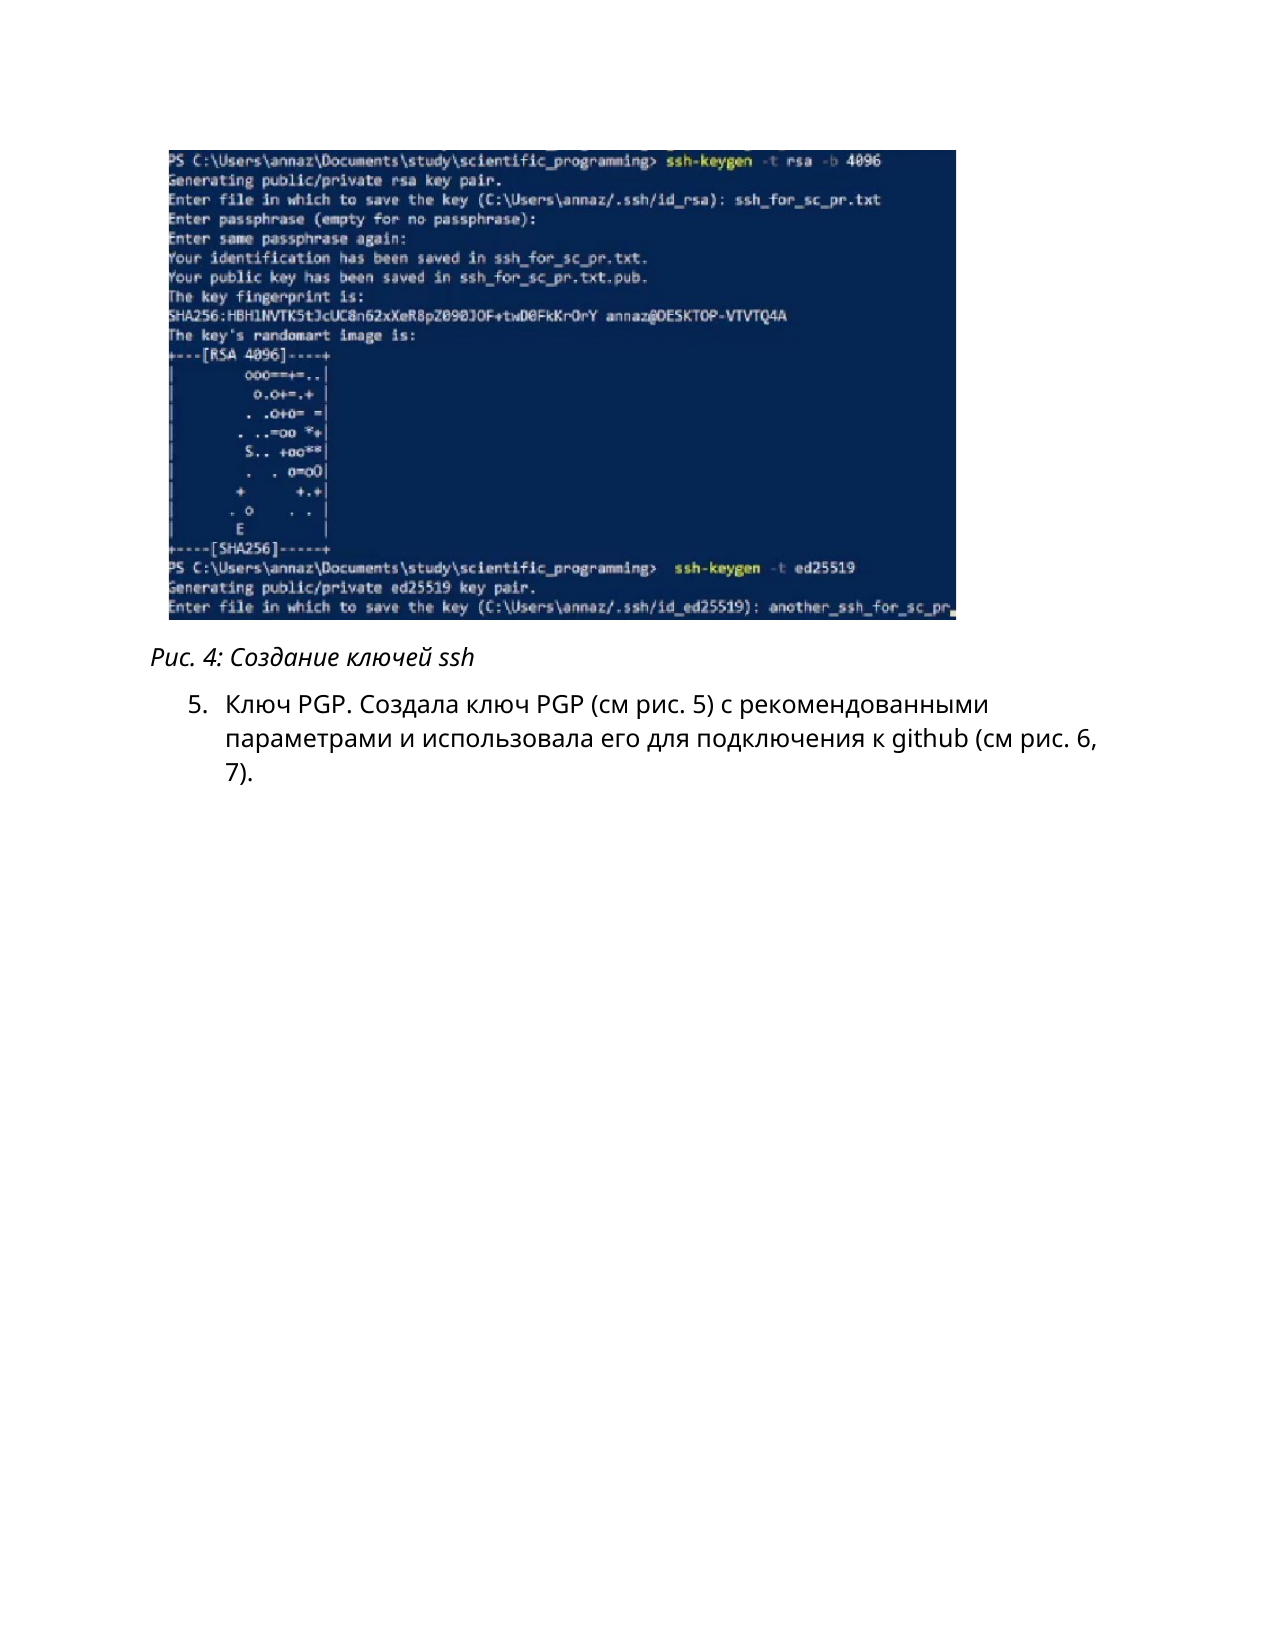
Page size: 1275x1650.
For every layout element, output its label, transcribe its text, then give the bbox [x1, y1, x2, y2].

picture [168, 150, 957, 620]
list Ключ PGP. Создала ключ PGP (см рис. 5) с рекомендованными параметрами и использовала его для подключения к github (см рис. 6, 7). [187, 687, 1125, 789]
text Рис. 4: Создание ключей ssh [150, 640, 1125, 674]
